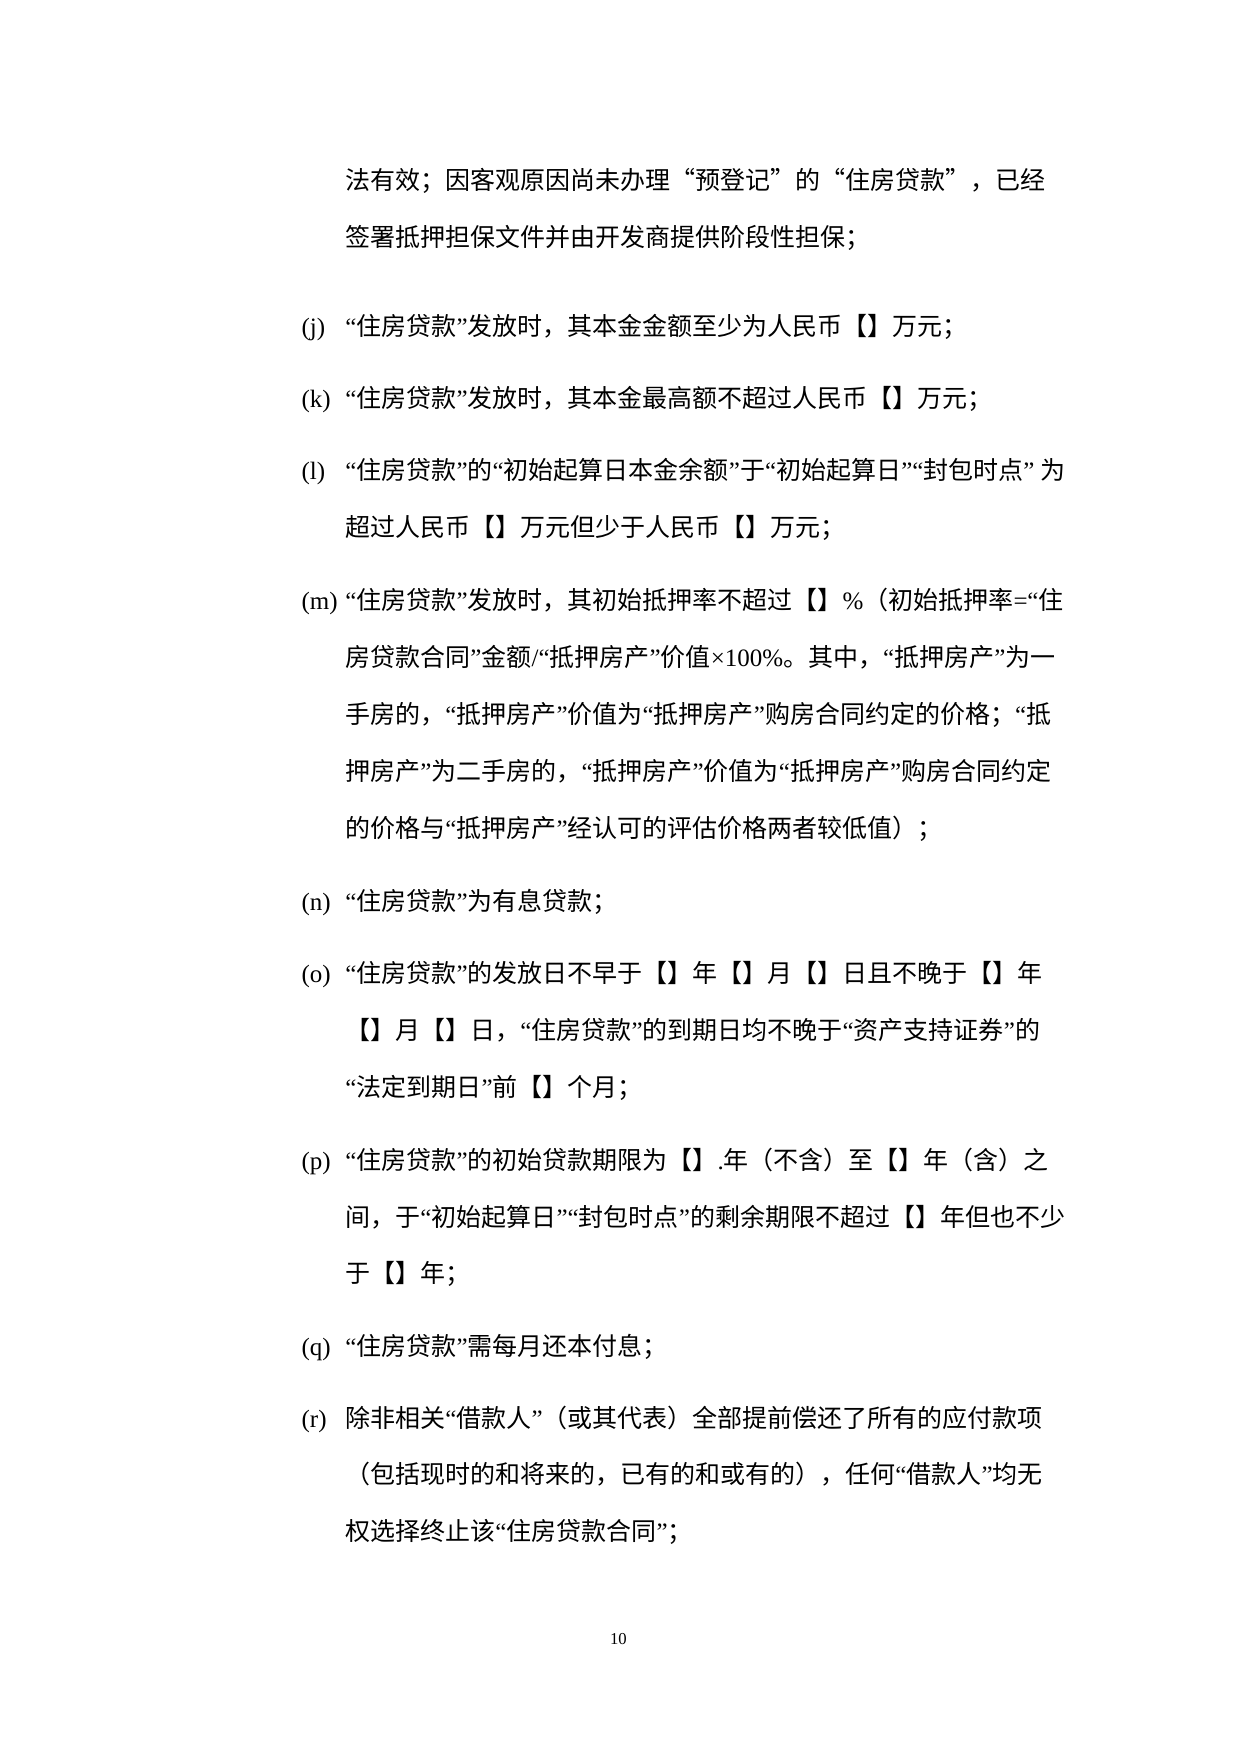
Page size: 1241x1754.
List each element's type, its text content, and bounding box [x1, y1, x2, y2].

list “住房贷款”的发放日不早于【】年【】月【】日且不晚于【】年【】月【】日，“住房贷款”的到期日均不晚于“资产支持证券”的“法定到期日”前【】个月； [301, 953, 1066, 1103]
list “住房贷款”为有息贷款； [301, 882, 1066, 918]
list “住房贷款”的初始贷款期限为【】.年（不含）至【】年（含）之间，于“初始起算日”“封包时点”的剩余期限不超过【】年但也不少于【】年； [301, 1141, 1066, 1290]
list “住房贷款”发放时，其本金最高额不超过人民币【】万元； [301, 378, 1066, 415]
list 除非相关“借款人”（或其代表）全部提前偿还了所有的应付款项（包括现时的和将来的，已有的和或有的），任何“借款人”均无权选择终止该“住房贷款合同”； [301, 1398, 1066, 1548]
list “住房贷款”发放时，其本金金额至少为人民币【】万元； [301, 307, 1066, 343]
list “住房贷款”的“初始起算日本金余额”于“初始起算日”“封包时点” 为超过人民币【】万元但少于人民币【】万元； [301, 451, 1066, 544]
list “住房贷款”发放时，其初始抵押率不超过【】%（初始抵押率=“住房贷款合同”金额/“抵押房产”价值×100%。其中，“抵押房产”为一手房的，“抵押房产”价值为“抵押房产”购房合同约定的价格；“抵押房产”为二手房的，“抵押房产”价值为“抵押房产”购房合同约定的价格与“抵押房产”经认可的评估价格两者较低值）； [301, 581, 1066, 844]
list “住房贷款”需每月还本付息； [301, 1326, 1066, 1363]
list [301, 161, 1066, 253]
